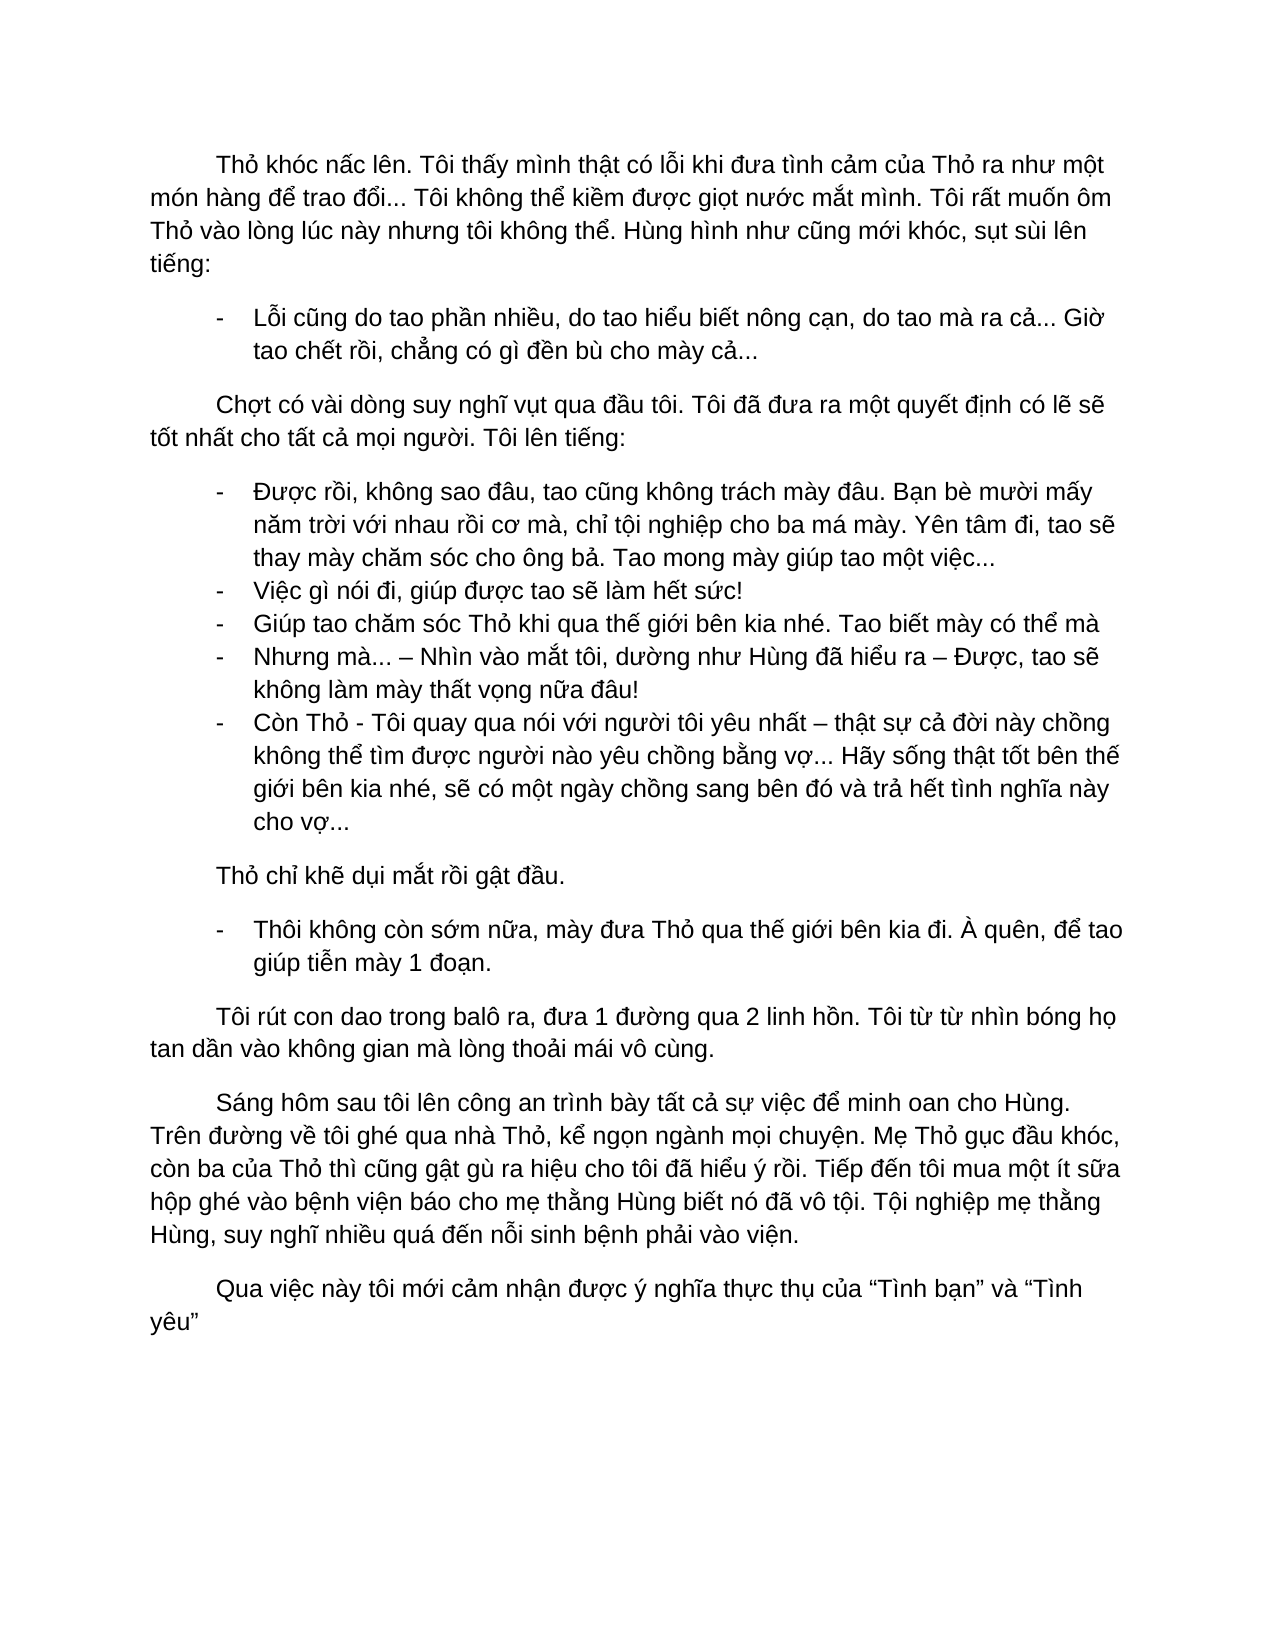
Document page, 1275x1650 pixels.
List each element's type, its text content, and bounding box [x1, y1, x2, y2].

list Việc gì nói đi, giúp được tao sẽ làm hết sức! [216, 576, 1125, 604]
list Còn Thỏ - Tôi quay qua nói với người tôi yêu nhất – thật sự cả đời này chồng không thể tìm được người nào yêu chồng bằng vợ... Hãy sống thật tốt bên thế giới bên kia nhé, sẽ có một ngày chồng sang bên đó và trả hết tình nghĩa này cho vợ... [216, 708, 1125, 836]
list Được rồi, không sao đâu, tao cũng không trách mày đâu. Bạn bè mười mấy năm trời với nhau rồi cơ mà, chỉ tội nghiệp cho ba má mày. Yên tâm đi, tao sẽ thay mày chăm sóc cho ông bả. Tao mong mày giúp tao một việc... [216, 477, 1125, 571]
text Thỏ khóc nấc lên. Tôi thấy mình thật có lỗi khi đưa tình cảm của Thỏ ra như một món hàng để trao đổi... Tôi không thể kiềm được giọt nước mắt mình. Tôi rất muốn ôm Thỏ vào lòng lúc này nhưng tôi không thể. Hùng hình như cũng mới khóc, sụt sùi lên tiếng: [150, 150, 1125, 278]
list Nhưng mà... – Nhìn vào mắt tôi, dường như Hùng đã hiểu ra – Được, tao sẽ không làm mày thất vọng nữa đâu! [216, 642, 1125, 703]
text Thỏ chỉ khẽ dụi mắt rồi gật đầu. [216, 861, 1125, 889]
list Giúp tao chăm sóc Thỏ khi qua thế giới bên kia nhé. Tao biết mày có thể mà [216, 609, 1125, 637]
text Tôi rút con dao trong balô ra, đưa 1 đường qua 2 linh hồn. Tôi từ từ nhìn bóng họ tan dần vào không gian mà lòng thoải mái vô cùng. [150, 1001, 1125, 1063]
text Qua việc này tôi mới cảm nhận được ý nghĩa thực thụ của “Tình bạn” và “Tình yêu” [150, 1274, 1125, 1336]
text Chợt có vài dòng suy nghĩ vụt qua đầu tôi. Tôi đã đưa ra một quyết định có lẽ sẽ tốt nhất cho tất cả mọi người. Tôi lên tiếng: [150, 390, 1125, 452]
list Thôi không còn sớm nữa, mày đưa Thỏ qua thế giới bên kia đi. À quên, để tao giúp tiễn mày 1 đoạn. [216, 914, 1125, 976]
text Sáng hôm sau tôi lên công an trình bày tất cả sự việc để minh oan cho Hùng. Trên đường về tôi ghé qua nhà Thỏ, kể ngọn ngành mọi chuyện. Mẹ Thỏ gục đầu khóc, còn ba của Thỏ thì cũng gật gù ra hiệu cho tôi đã hiểu ý rồi. Tiếp đến tôi mua một ít sữa hộp ghé vào bệnh viện báo cho mẹ thằng Hùng biết nó đã vô tội. Tội nghiệp mẹ thằng Hùng, suy nghĩ nhiều quá đến nỗi sinh bệnh phải vào viện. [150, 1088, 1125, 1249]
list Lỗi cũng do tao phần nhiều, do tao hiểu biết nông cạn, do tao mà ra cả... Giờ tao chết rồi, chẳng có gì đền bù cho mày cả... [216, 303, 1125, 365]
